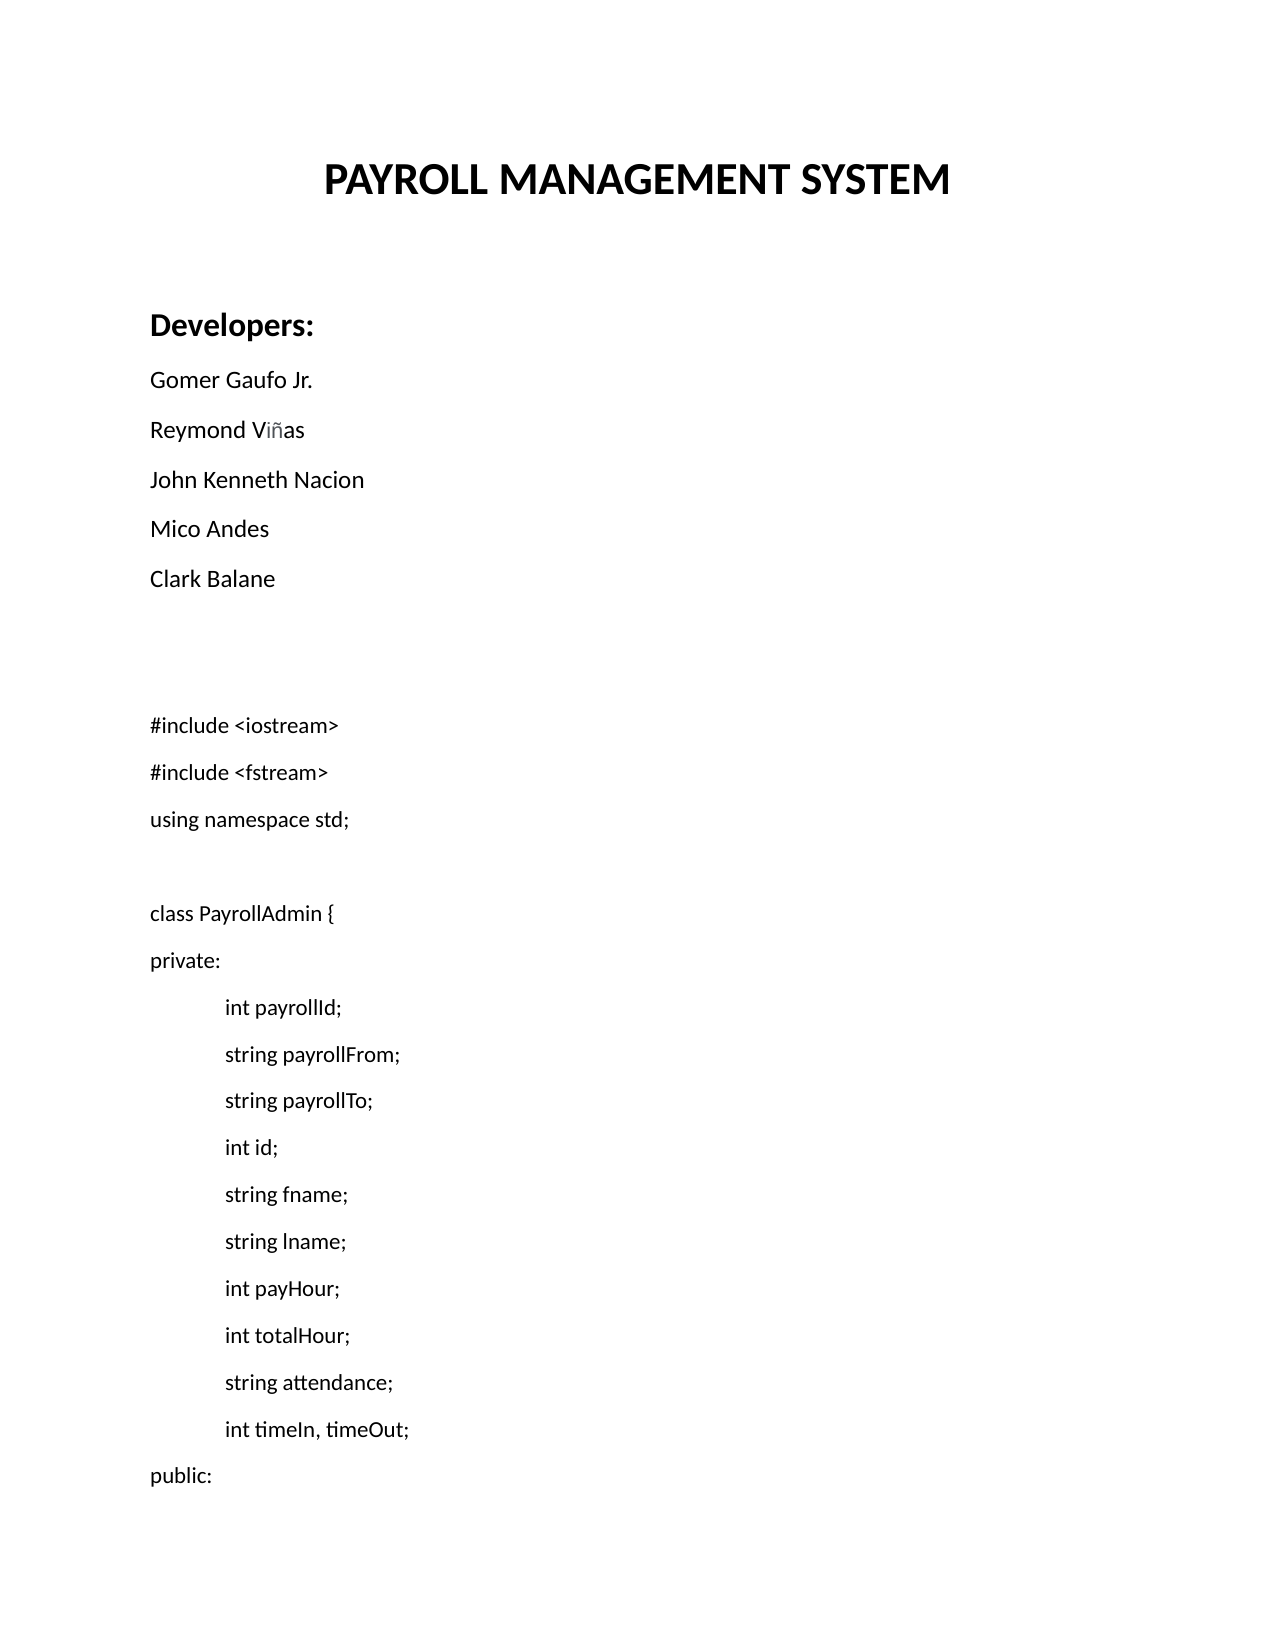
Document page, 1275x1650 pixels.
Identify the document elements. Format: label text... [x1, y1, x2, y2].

text Developers: [150, 304, 1125, 345]
text #include <fstream> [150, 758, 1125, 787]
text Gomer Gaufo Jr. [150, 364, 1125, 395]
text using namespace std; [150, 805, 1125, 833]
text class PayrollAdmin { [150, 899, 1125, 927]
text string lname; [150, 1227, 1125, 1255]
text string attendance; [150, 1368, 1125, 1396]
text string fname; [150, 1180, 1125, 1208]
text John Kenneth Nacion [150, 464, 1125, 494]
text Clark Balane [150, 563, 1125, 593]
text private: [150, 946, 1125, 974]
text int payHour; [150, 1274, 1125, 1302]
text int payrollId; [150, 993, 1125, 1021]
text PAYROLL MANAGEMENT SYSTEM [150, 150, 1125, 206]
text Reymond Viñas [150, 414, 1125, 445]
text Mico Andes [150, 513, 1125, 544]
text int id; [150, 1133, 1125, 1162]
text #include <iostream> [150, 712, 1125, 740]
text public: [150, 1462, 1125, 1490]
text string payrollTo; [150, 1087, 1125, 1115]
text int totalHour; [150, 1321, 1125, 1349]
text string payrollFrom; [150, 1040, 1125, 1068]
text int timeIn, timeOut; [150, 1415, 1125, 1443]
